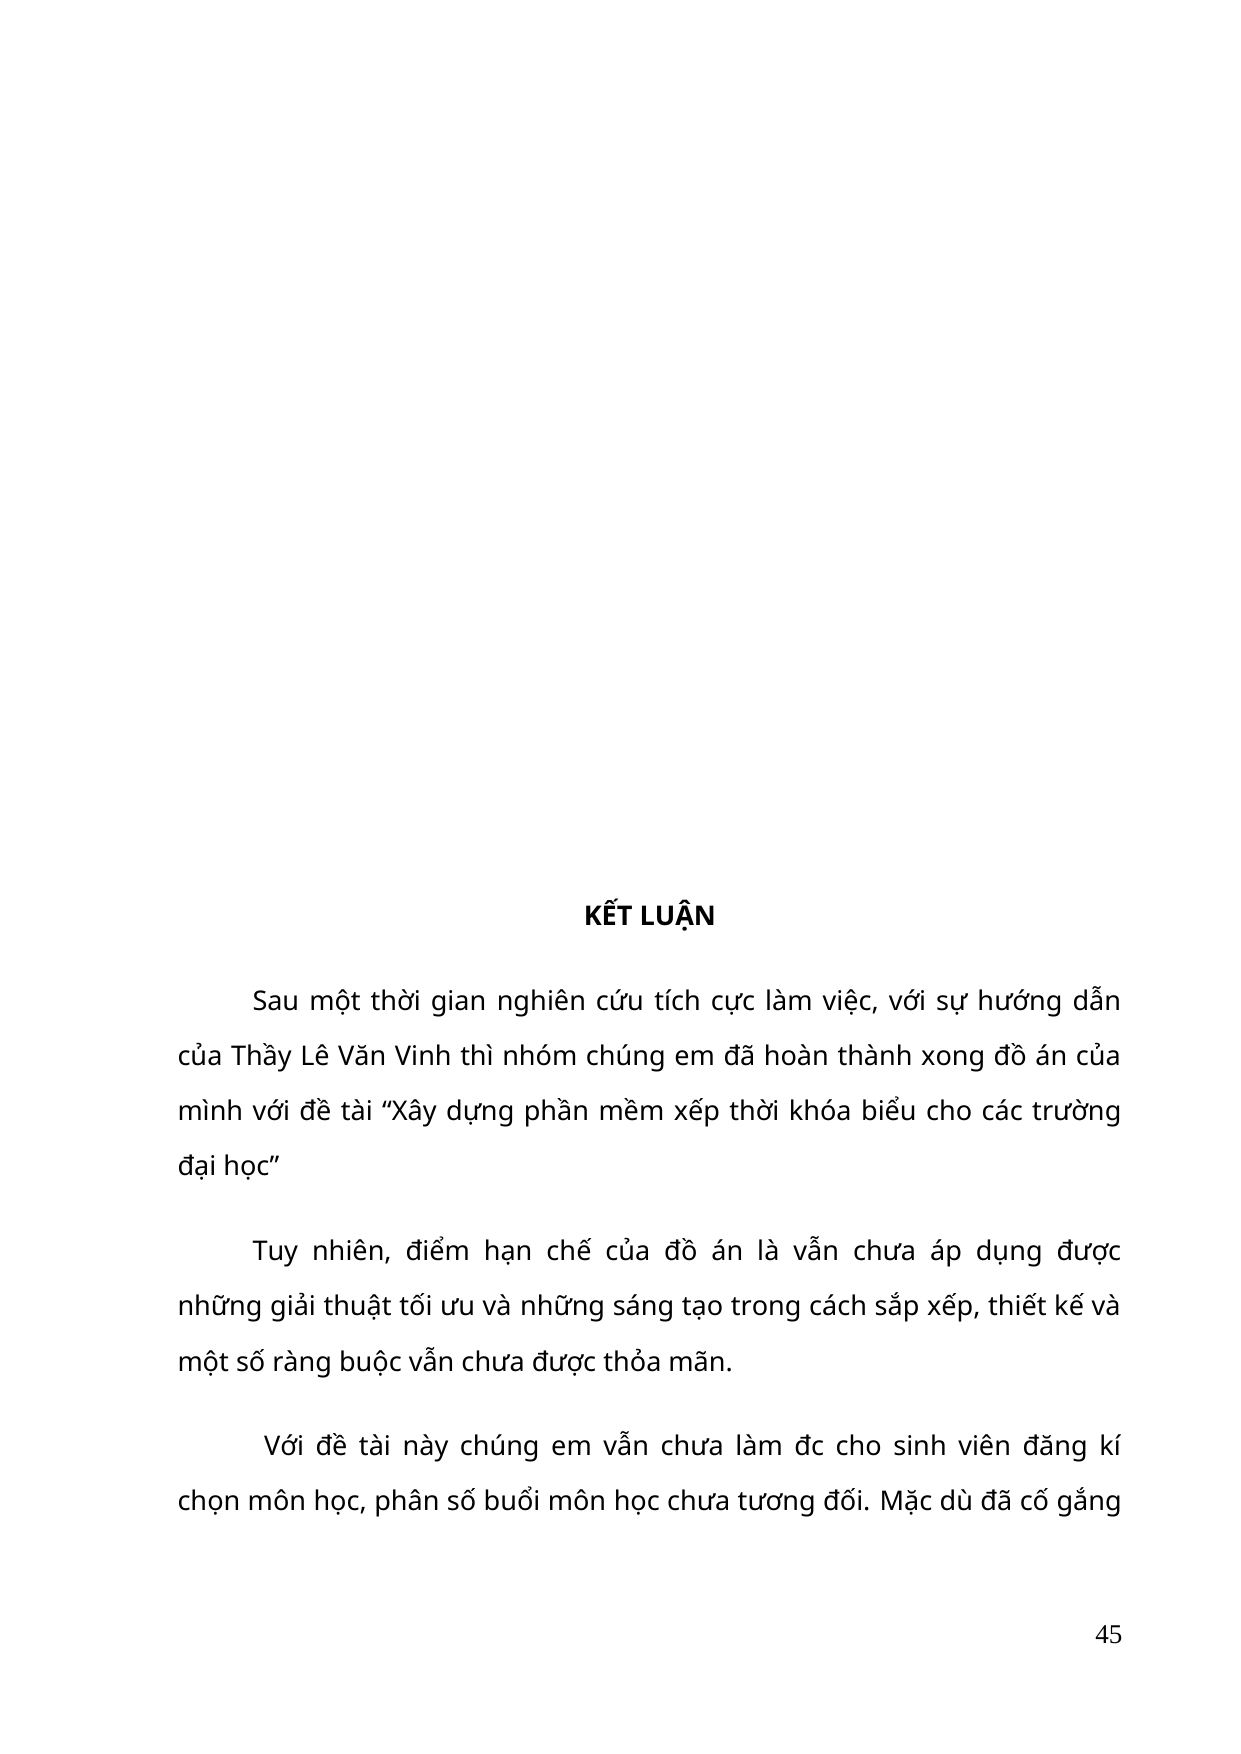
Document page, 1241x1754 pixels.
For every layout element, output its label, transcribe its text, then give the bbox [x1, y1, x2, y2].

text KẾT LUẬN [177, 896, 1122, 933]
text Sau một thời gian nghiên cứu tích cực làm việc, với sự hướng dẫn của Thầy Lê Văn Vinh thì nhóm chúng em đã hoàn thành xong đồ án của mình với đề tài “Xây dựng phần mềm xếp thời khóa biểu cho các trường đại học” [177, 981, 1122, 1184]
text Tuy nhiên, điểm hạn chế của đồ án là vẫn chưa áp dụng được những giải thuật tối ưu và những sáng tạo trong cách sắp xếp, thiết kế và một số ràng buộc vẫn chưa được thỏa mãn. [177, 1231, 1122, 1379]
